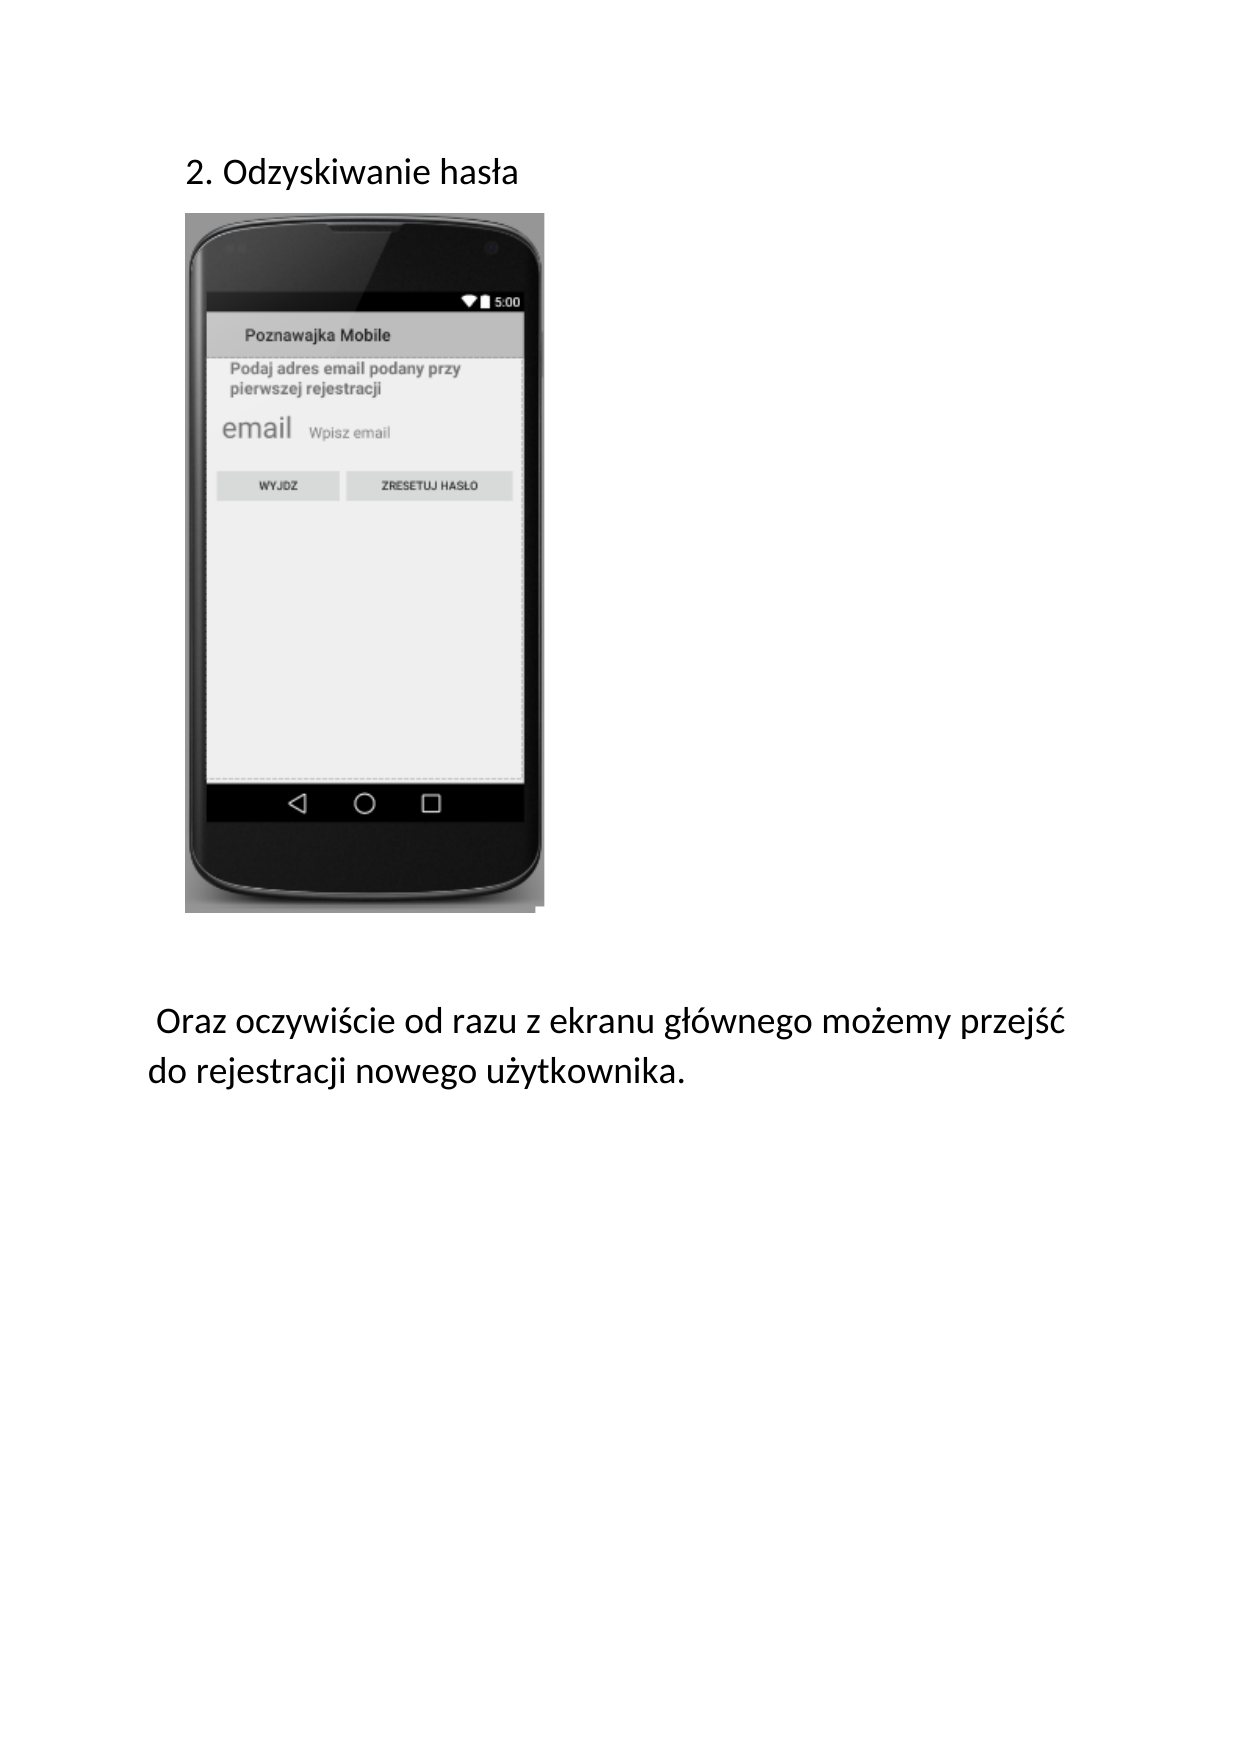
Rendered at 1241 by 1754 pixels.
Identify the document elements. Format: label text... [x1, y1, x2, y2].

picture [185, 213, 545, 913]
list Odzyskiwanie hasła [185, 148, 1093, 193]
text Oraz oczywiście od razu z ekranu głównego możemy przejść do rejestracji nowego użytkownika. [148, 997, 1093, 1093]
